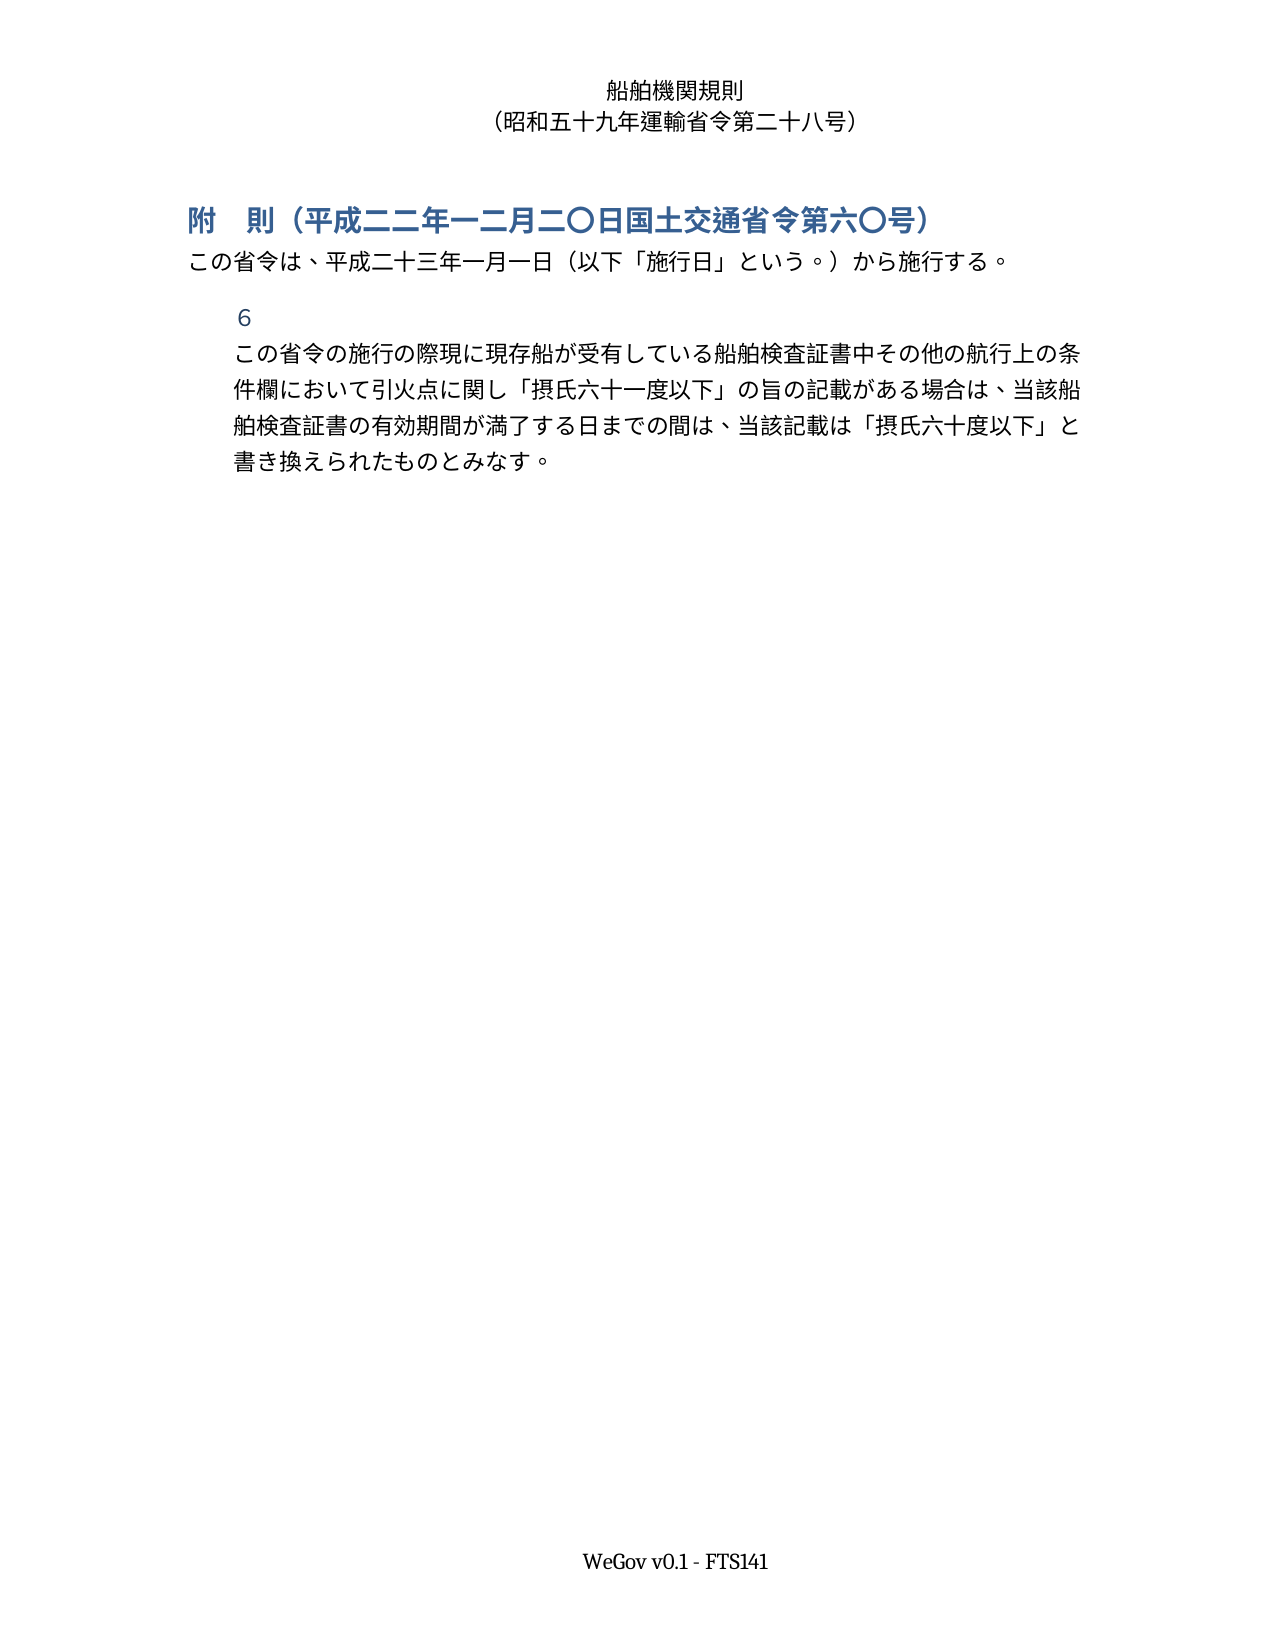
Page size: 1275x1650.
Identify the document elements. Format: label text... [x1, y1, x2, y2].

subtitle ６ [233, 302, 1087, 334]
subtitle 附 則（平成二二年一二月二〇日国土交通省令第六〇号） [187, 200, 1087, 240]
text この省令は、平成二十三年一月一日（以下「施行日」という。）から施行する。 [187, 246, 1087, 277]
text この省令の施行の際現に現存船が受有している船舶検査証書中その他の航行上の条件欄において引火点に関し「摂氏六十一度以下」の旨の記載がある場合は、当該船舶検査証書の有効期間が満了する日までの間は、当該記載は「摂氏六十度以下」と書き換えられたものとみなす。 [233, 338, 1087, 477]
